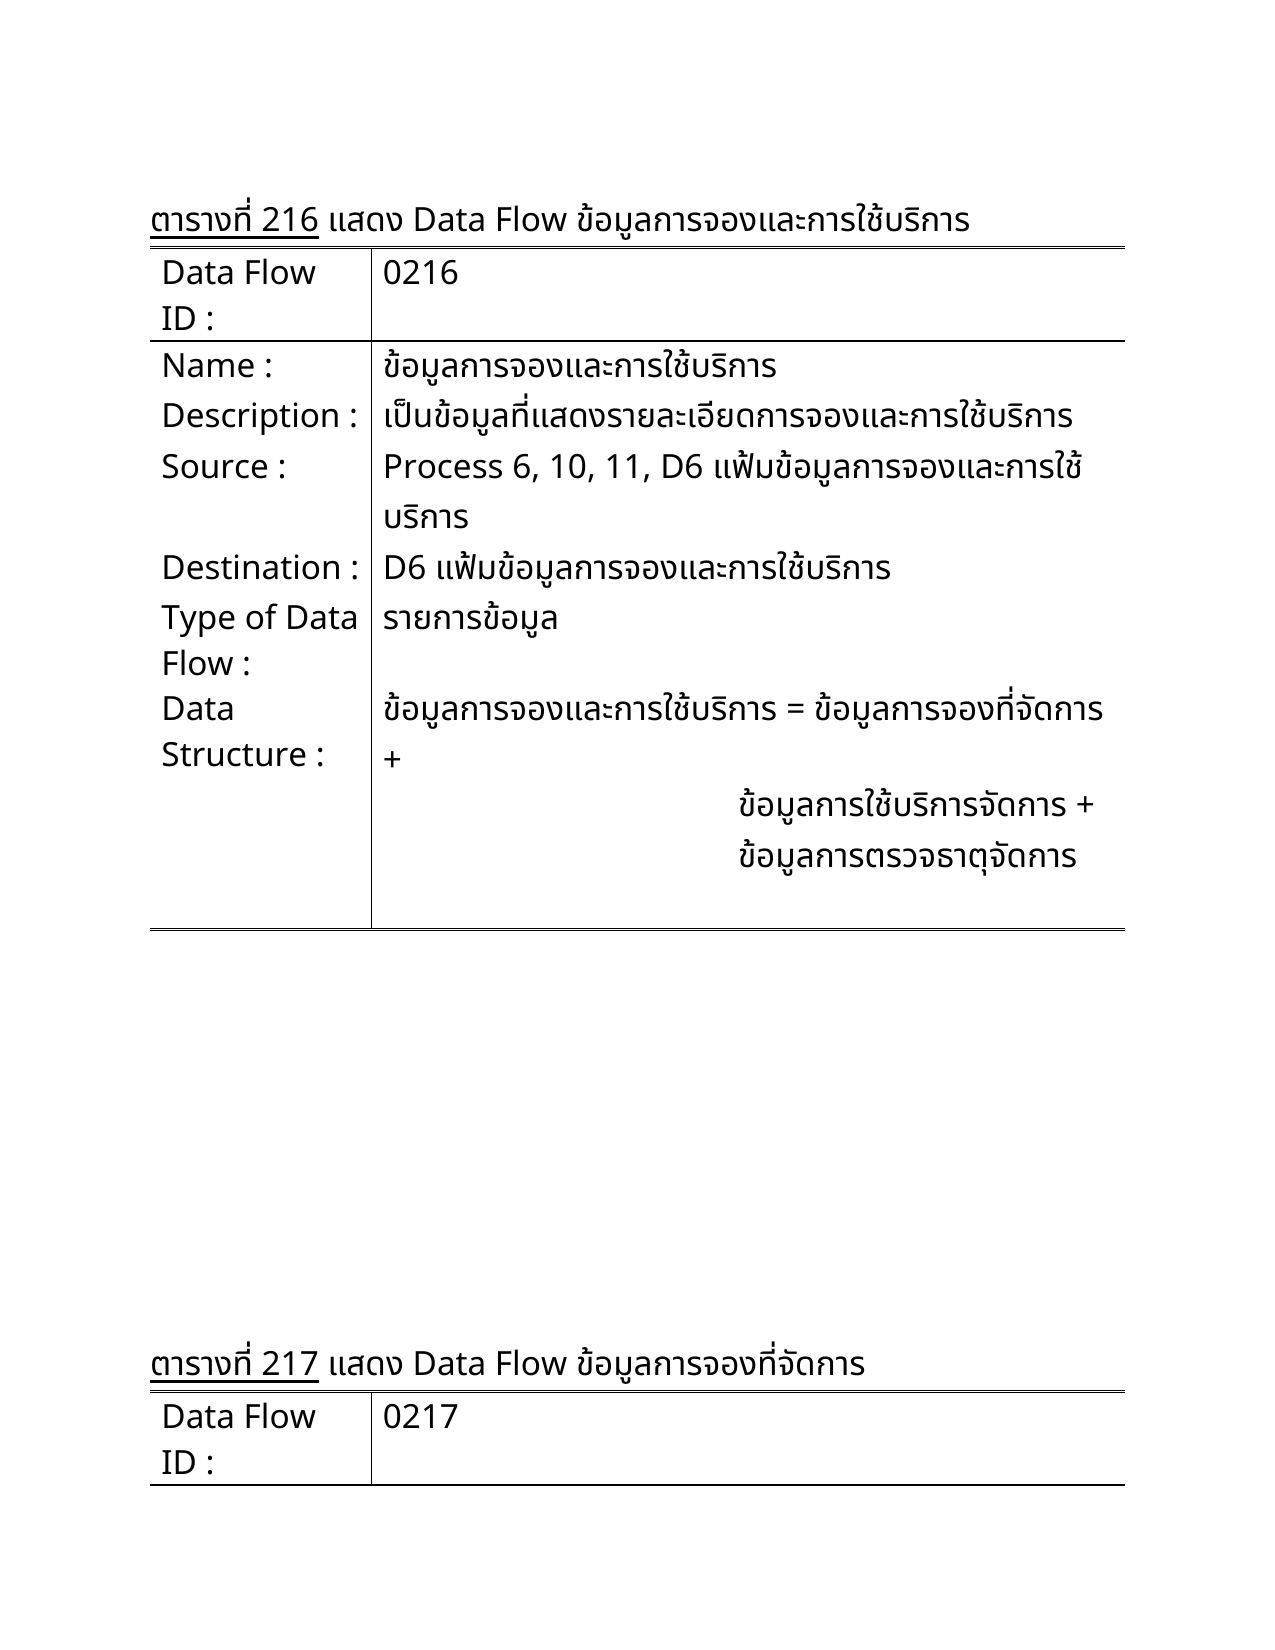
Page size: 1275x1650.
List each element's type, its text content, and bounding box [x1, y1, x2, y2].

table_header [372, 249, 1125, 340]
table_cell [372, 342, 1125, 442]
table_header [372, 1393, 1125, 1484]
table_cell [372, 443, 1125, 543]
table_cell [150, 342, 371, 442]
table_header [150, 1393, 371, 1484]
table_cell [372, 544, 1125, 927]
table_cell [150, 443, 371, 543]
text ตารางที่ 217 แสดง Data Flow ข้อมูลการจองที่จัดการ [150, 1339, 1125, 1390]
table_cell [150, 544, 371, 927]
text ตารางที่ 216 แสดง Data Flow ข้อมูลการจองและการใช้บริการ [150, 195, 1125, 246]
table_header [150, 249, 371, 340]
